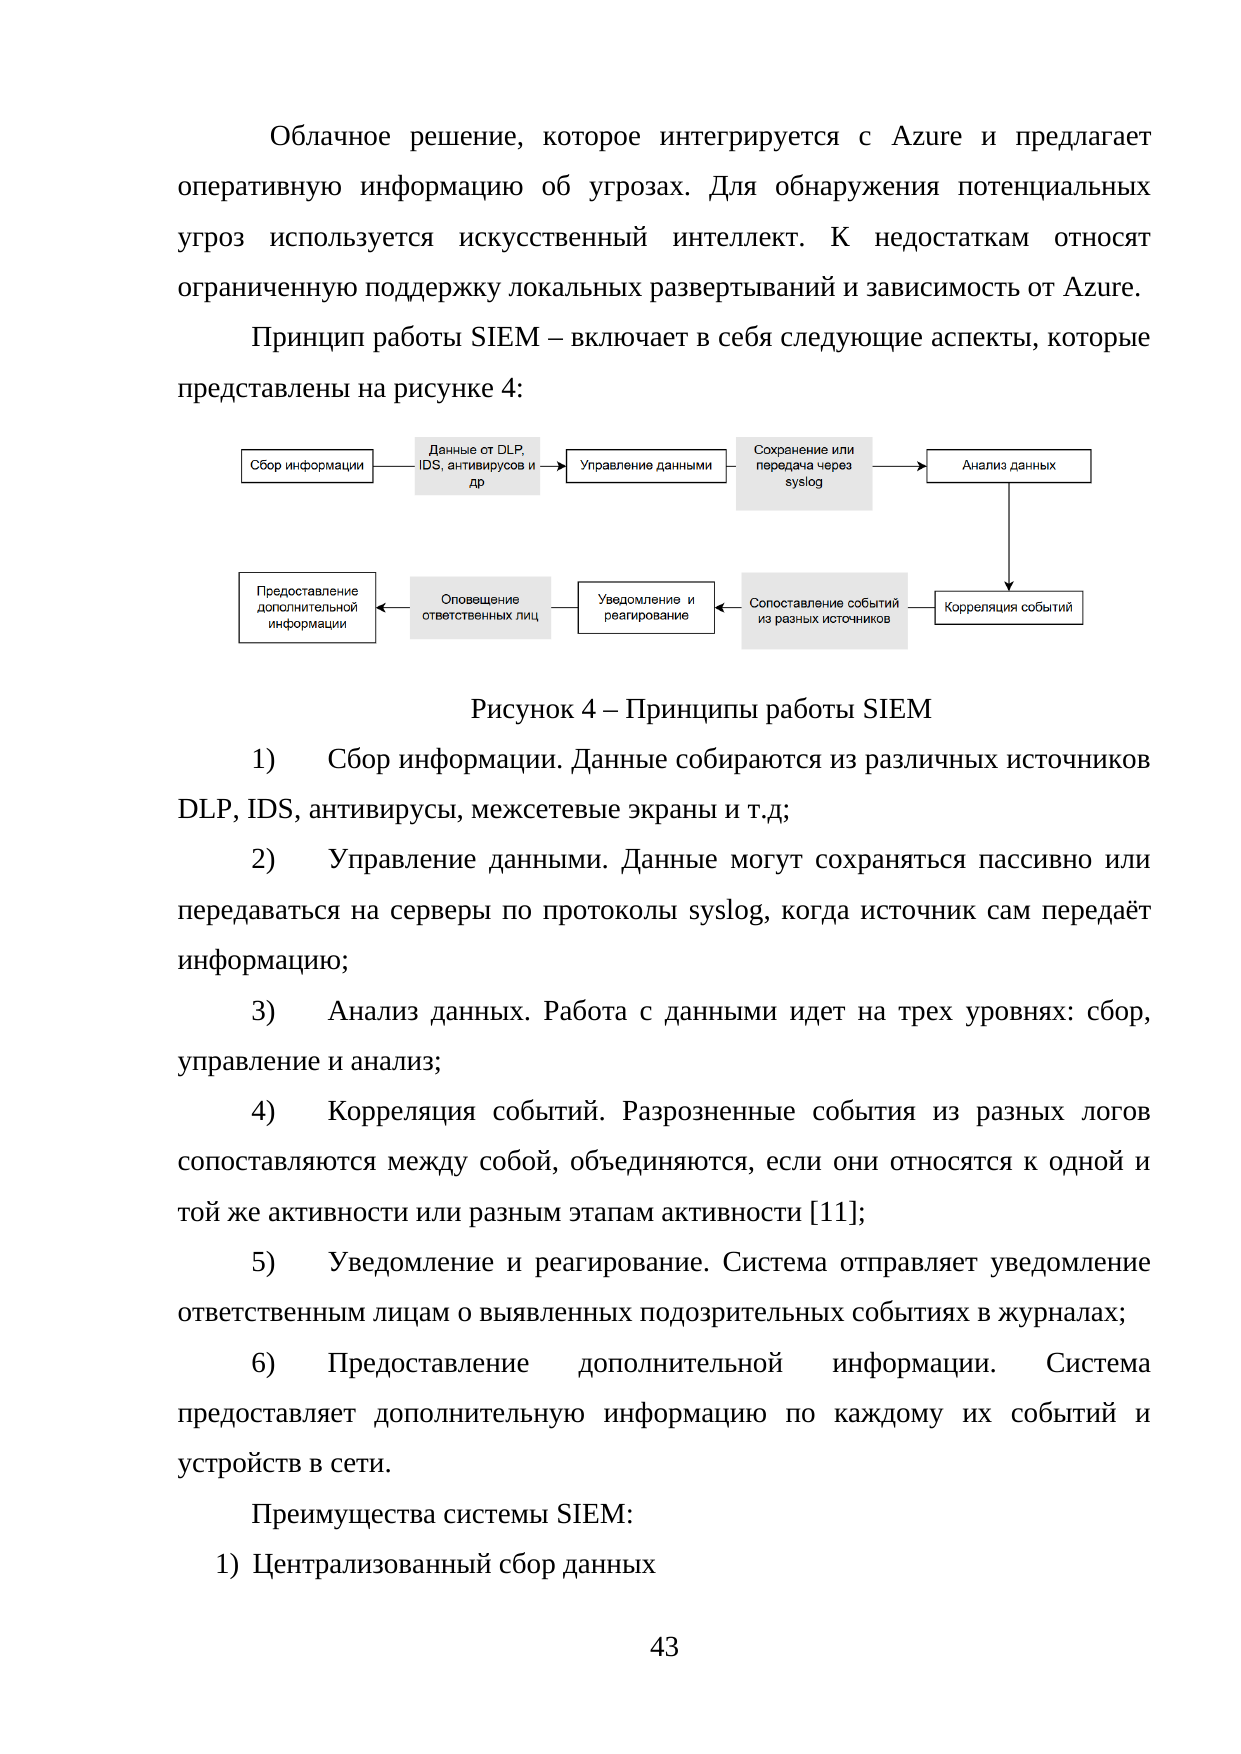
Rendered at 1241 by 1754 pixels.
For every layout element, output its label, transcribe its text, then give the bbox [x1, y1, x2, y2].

list Сбор информации. Данные собираются из различных источников DLP, IDS, антивирусы, межсетевые экраны и т.д; [177, 741, 1152, 825]
list Уведомление и реагирование. Система отправляет уведомление ответственным лицам о выявленных подозрительных событиях в журналах; [177, 1244, 1152, 1328]
text Рисунок 4 – Принципы работы SIEM [177, 691, 1152, 724]
list Управление данными. Данные могут сохраняться пассивно или передаваться на серверы по протоколы syslog, когда источник сам передаёт информацию; [177, 842, 1152, 976]
list Анализ данных. Работа с данными идет на трех уровнях: сбор, управление и анализ; [177, 993, 1152, 1076]
text Преимущества системы SIEM: [177, 1496, 1152, 1529]
text Облачное решение, которое интегрируется с Azure и предлагает оперативную информацию об угрозах. Для обнаружения потенциальных угроз используется искусственный интеллект. К недостаткам относят ограниченную поддержку локальных развертываний и зависимость от Azure. [177, 118, 1152, 303]
list Предоставление дополнительной информации. Система предоставляет дополнительную информацию по каждому их событий и устройств в сети. [177, 1345, 1152, 1479]
list Корреляция событий. Разрозненные события из разных логов сопоставляются между собой, объединяются, если они относятся к одной и той же активности или разным этапам активности [11]; [177, 1093, 1152, 1227]
picture [221, 420, 1108, 674]
text Принцип работы SIEM – включает в себя следующие аспекты, которые представлены на рисунке 4: [177, 319, 1152, 403]
list Централизованный сбор данных [215, 1546, 1152, 1579]
